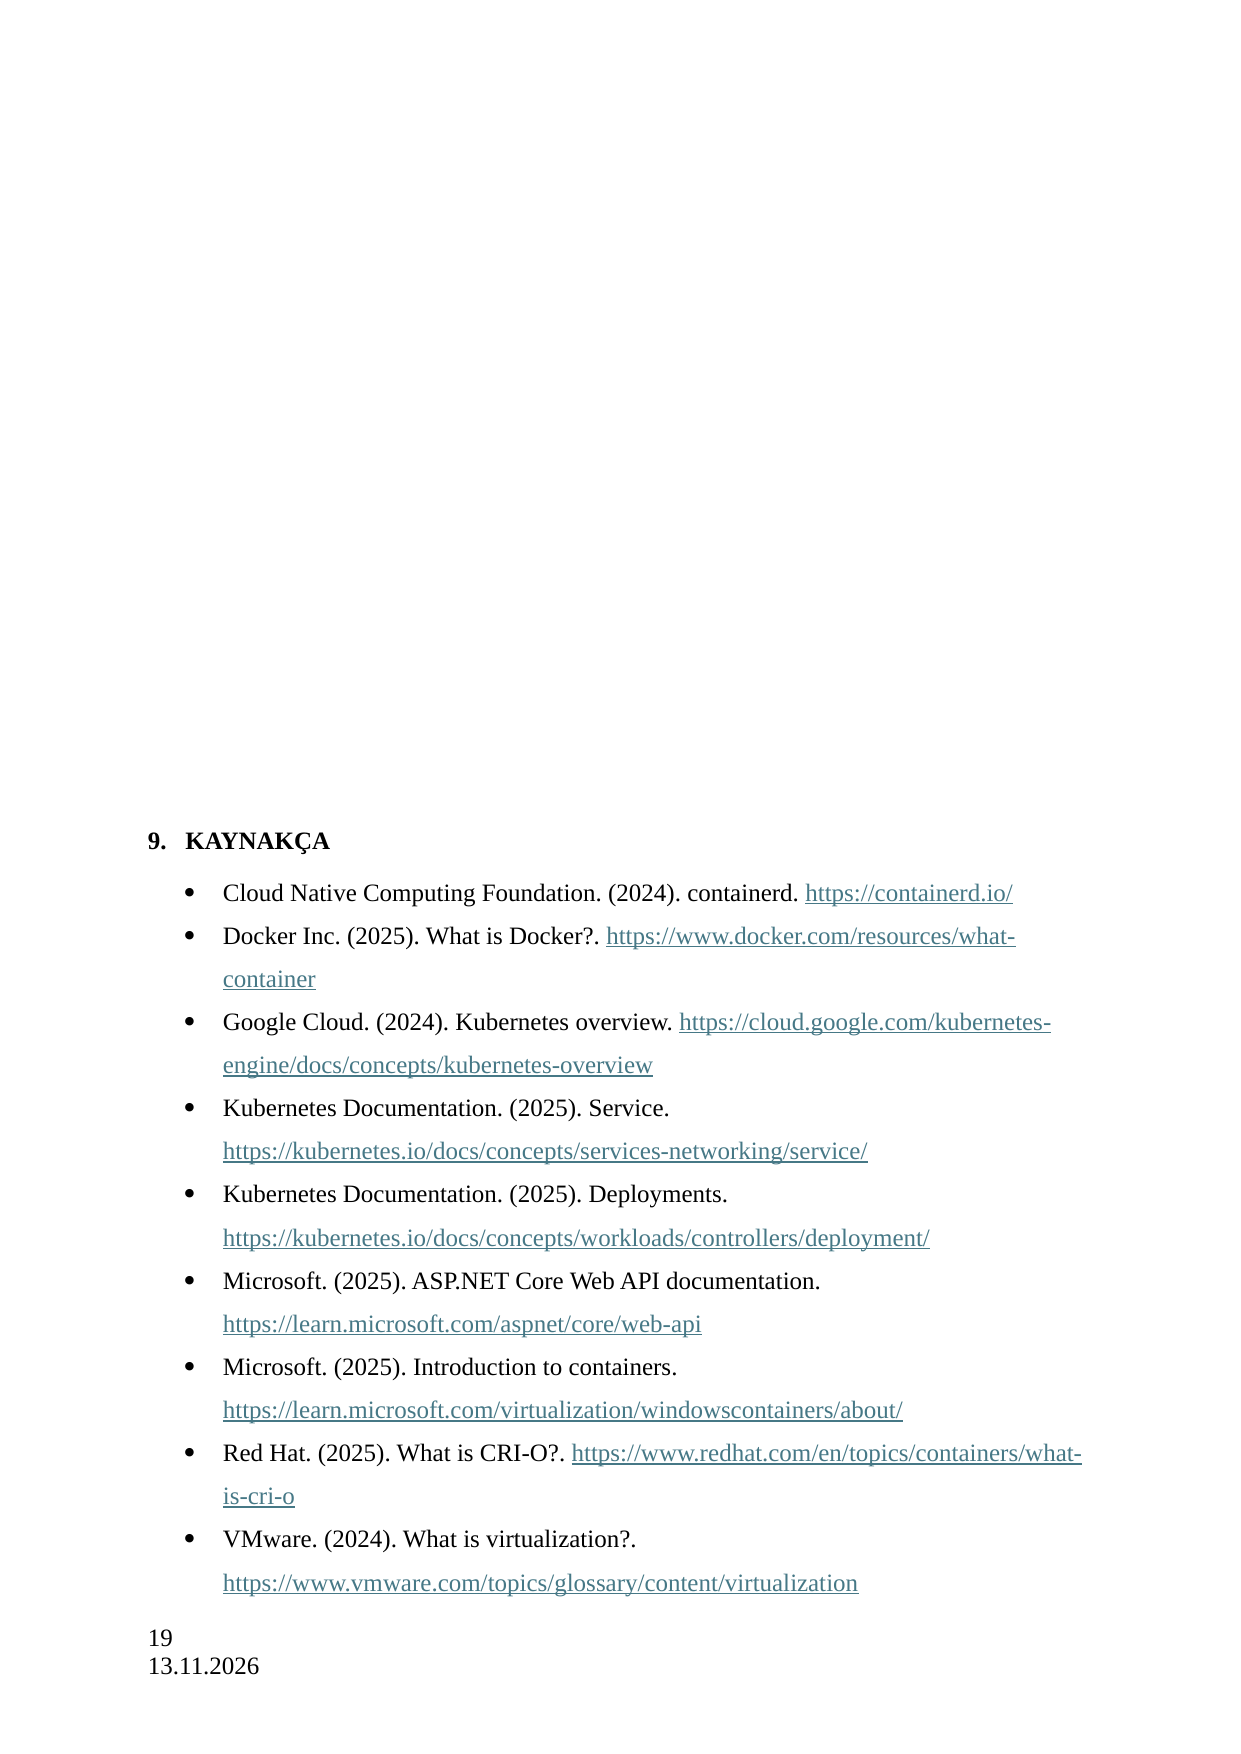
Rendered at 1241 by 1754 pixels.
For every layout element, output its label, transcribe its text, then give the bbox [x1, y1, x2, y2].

list Microsoft. (2025). ASP.NET Core Web API documentation. https://learn.microsoft.com/aspnet/core/web-api [185, 1266, 1093, 1338]
list Kubernetes Documentation. (2025). Deployments. https://kubernetes.io/docs/concepts/workloads/controllers/deployment/ [185, 1179, 1093, 1251]
list Red Hat. (2025). What is CRI-O?. https://www.redhat.com/en/topics/containers/what-is-cri-o [185, 1438, 1093, 1510]
list Google Cloud. (2024). Kubernetes overview. https://cloud.google.com/kubernetes-engine/docs/concepts/kubernetes-overview [185, 1007, 1093, 1079]
list Docker Inc. (2025). What is Docker?. https://www.docker.com/resources/what-container [185, 921, 1093, 993]
list VMware. (2024). What is virtualization?. https://www.vmware.com/topics/glossary/content/virtualization [185, 1524, 1093, 1596]
list Cloud Native Computing Foundation. (2024). containerd. https://containerd.io/ [185, 878, 1093, 906]
list Kubernetes Documentation. (2025). Service. https://kubernetes.io/docs/concepts/services-networking/service/ [185, 1093, 1093, 1165]
subtitle KAYNAKÇA [148, 826, 1093, 855]
list Microsoft. (2025). Introduction to containers. https://learn.microsoft.com/virtualization/windowscontainers/about/ [185, 1352, 1093, 1424]
